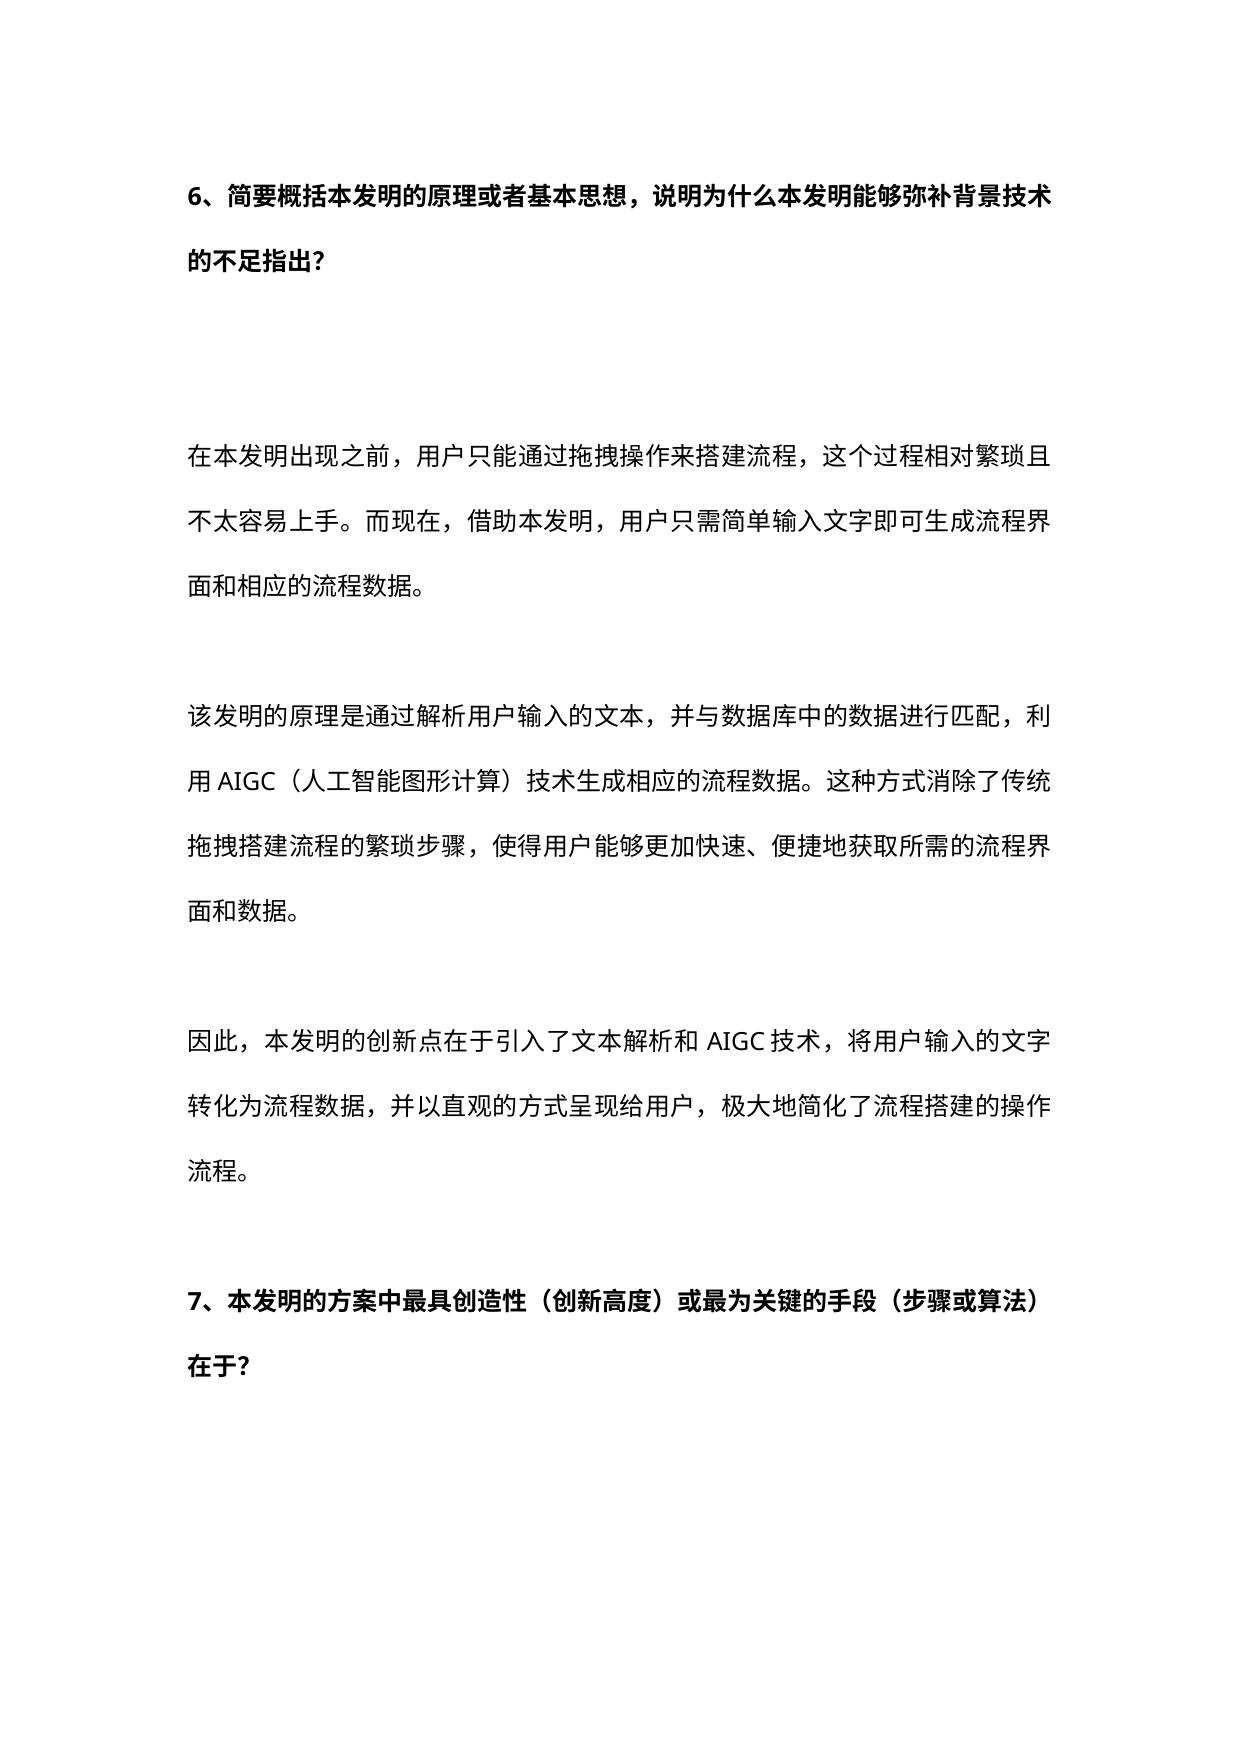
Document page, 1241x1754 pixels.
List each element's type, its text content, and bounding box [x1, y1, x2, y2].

text 该发明的原理是通过解析用户输入的文本，并与数据库中的数据进行匹配，利用AIGC（人工智能图形计算）技术生成相应的流程数据。这种方式消除了传统拖拽搭建流程的繁琐步骤，使得用户能够更加快速、便捷地获取所需的流程界面和数据。 [187, 682, 1053, 942]
text 在本发明出现之前，用户只能通过拖拽操作来搭建流程，这个过程相对繁琐且不太容易上手。而现在，借助本发明，用户只需简单输入文字即可生成流程界面和相应的流程数据。 [187, 422, 1053, 617]
text 因此，本发明的创新点在于引入了文本解析和AIGC技术，将用户输入的文字转化为流程数据，并以直观的方式呈现给用户，极大地简化了流程搭建的操作流程。 [187, 1007, 1053, 1202]
text 7、本发明的方案中最具创造性（创新高度）或最为关键的手段（步骤或算法）在于？ [187, 1267, 1053, 1397]
text 6、简要概括本发明的原理或者基本思想，说明为什么本发明能够弥补背景技术的不足指出？ [187, 162, 1053, 292]
